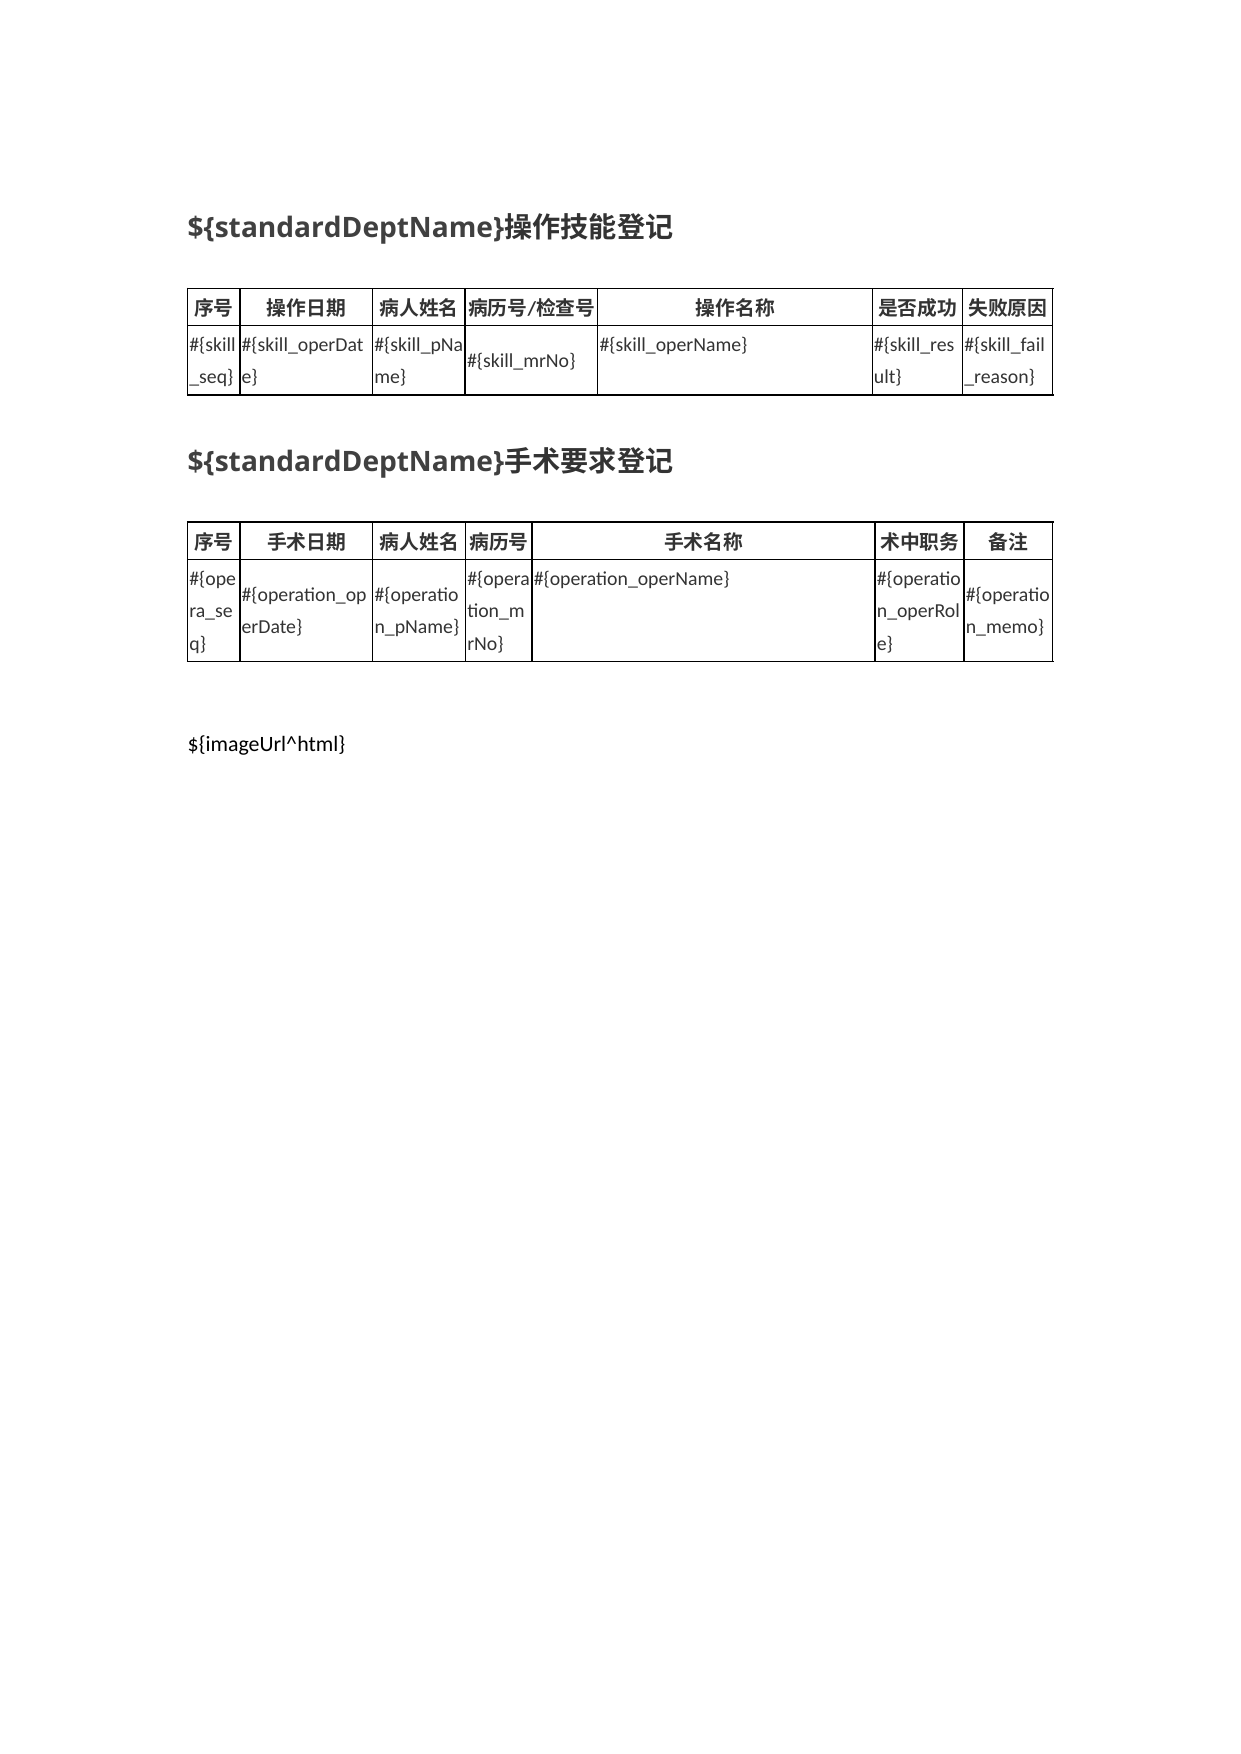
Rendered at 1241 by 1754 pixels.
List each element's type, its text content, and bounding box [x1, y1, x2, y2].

table_cell #{skill_operDate} [241, 326, 372, 394]
table_header 失败原因 [963, 289, 1052, 324]
table_cell #{operation_operRole} [876, 560, 963, 661]
table_cell #{operation_pName} [373, 560, 465, 661]
table_cell #{skill_operName} [598, 326, 872, 394]
table_cell #{skill_mrNo} [466, 326, 597, 394]
table_header 病人姓名 [373, 289, 464, 324]
table_cell #{skill_pName} [373, 326, 464, 394]
table_cell #{skill_result} [873, 326, 962, 394]
table_cell #{skill_seq} [188, 326, 239, 394]
table_header 病人姓名 [373, 523, 465, 558]
table_header 手术名称 [533, 523, 874, 558]
table_header 操作日期 [241, 289, 372, 324]
table_header 病历号 [466, 523, 531, 558]
table_header 序号 [188, 523, 239, 558]
table_cell #{opera_seq} [188, 560, 239, 661]
table_header 序号 [188, 289, 239, 324]
text ${standardDeptName}操作技能登记 [187, 193, 1053, 258]
table_header 术中职务 [876, 523, 963, 558]
table_cell #{operation_mrNo} [466, 560, 531, 661]
text ${standardDeptName}手术要求登记 [187, 427, 1053, 492]
table_header 操作名称 [598, 289, 872, 324]
table_cell #{skill_fail_reason} [963, 326, 1052, 394]
table_header 备注 [965, 523, 1052, 558]
table_cell #{operation_operName} [533, 560, 874, 661]
table_cell #{operation_operDate} [241, 560, 372, 661]
table_header 病历号/检查号 [466, 289, 597, 324]
table_header 是否成功 [873, 289, 962, 324]
table_header 手术日期 [241, 523, 372, 558]
table_cell #{operation_memo} [965, 560, 1052, 661]
text ${imageUrl^html} [187, 727, 1053, 760]
